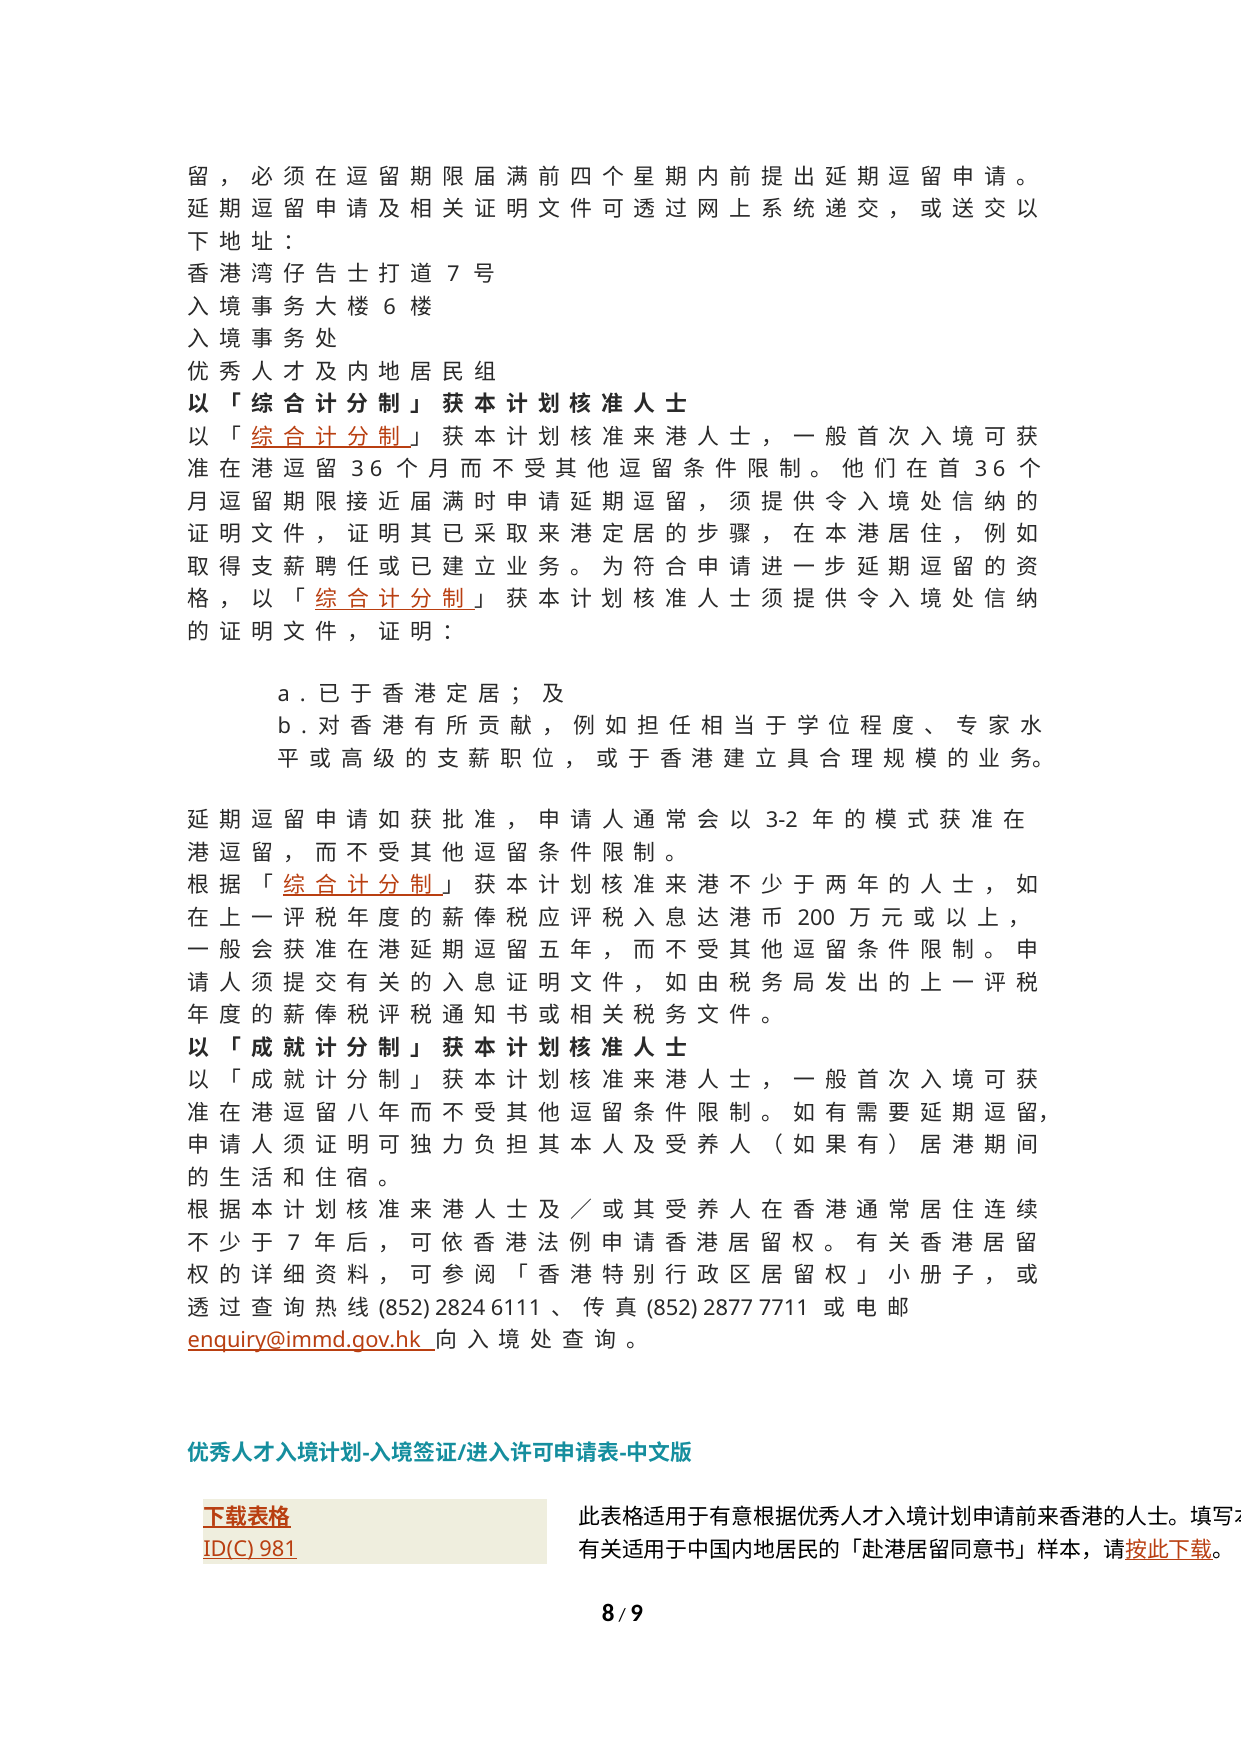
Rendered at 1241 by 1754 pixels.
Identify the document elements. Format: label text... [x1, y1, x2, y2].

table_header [188, 1483, 562, 1579]
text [187, 158, 1053, 256]
text 香港湾仔告士打道7号 入境事务大楼6楼 入境事务处 优秀人才及内地居民组 [187, 256, 1053, 386]
text 根据本计划核准来港人士及／或其受养人在香港通常居住连续不少于7年后，可依香港法例申请香港居留权。有关香港居留权的详细资料，可参阅「香港特别行政区居留权」小册子，或透过查询热线(852) 2824 6111、传真(852) 2877 7711或电邮enquiry@immd.gov.hk向入境处查询。 [187, 1192, 1053, 1354]
text 以「综合计分制」获本计划核准人士 [187, 386, 1053, 418]
text 以「成就计分制」获本计划核准来港人士，一般首次入境可获准在港逗留八年而不受其他逗留条件限制。如有需要延期逗留，申请人须证明可独力负担其本人及受养人（如果有）居港期间的生活和住宿。 [187, 1062, 1053, 1192]
text 延期逗留申请如获批准，申请人通常会以3-2年的模式获准在港逗留，而不受其他逗留条件限制。 [187, 802, 1053, 867]
text 优秀人才入境计划-入境签证/进入许可申请表-中文版 [187, 1435, 1053, 1467]
text 以「成就计分制」获本计划核准人士 [187, 1029, 1053, 1062]
list 对香港有所贡献，例如担任相当于学位程度、专家水平或高级的支薪职位，或于香港建立具合理规模的业务。 [277, 708, 1053, 773]
text 根据「综合计分制」获本计划核准来港不少于两年的人士，如在上一评税年度的薪俸税应评税入息达港币200万元或以上，一般会获准在港延期逗留五年，而不受其他逗留条件限制。申请人须提交有关的入息证明文件，如由税务局发出的上一评税年度的薪俸税评税通知书或相关税务文件。 [187, 867, 1053, 1029]
list 已于香港定居；及 [277, 675, 1053, 708]
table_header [563, 1483, 1240, 1579]
text 以「综合计分制」获本计划核准来港人士，一般首次入境可获准在港逗留3 6个月而不受其他逗留条件限制。他们在首3 6个月逗留期限接近届满时申请延期逗留，须提供令入境处信纳的证明文件，证明其已采取来港定居的步骤，在本港居住，例如取得支薪聘任或已建立业务。为符合申请进一步延期逗留的资格，以「综合计分制」获本计划核准人士须提供令入境处信纳的证明文件，证明： [187, 418, 1053, 646]
